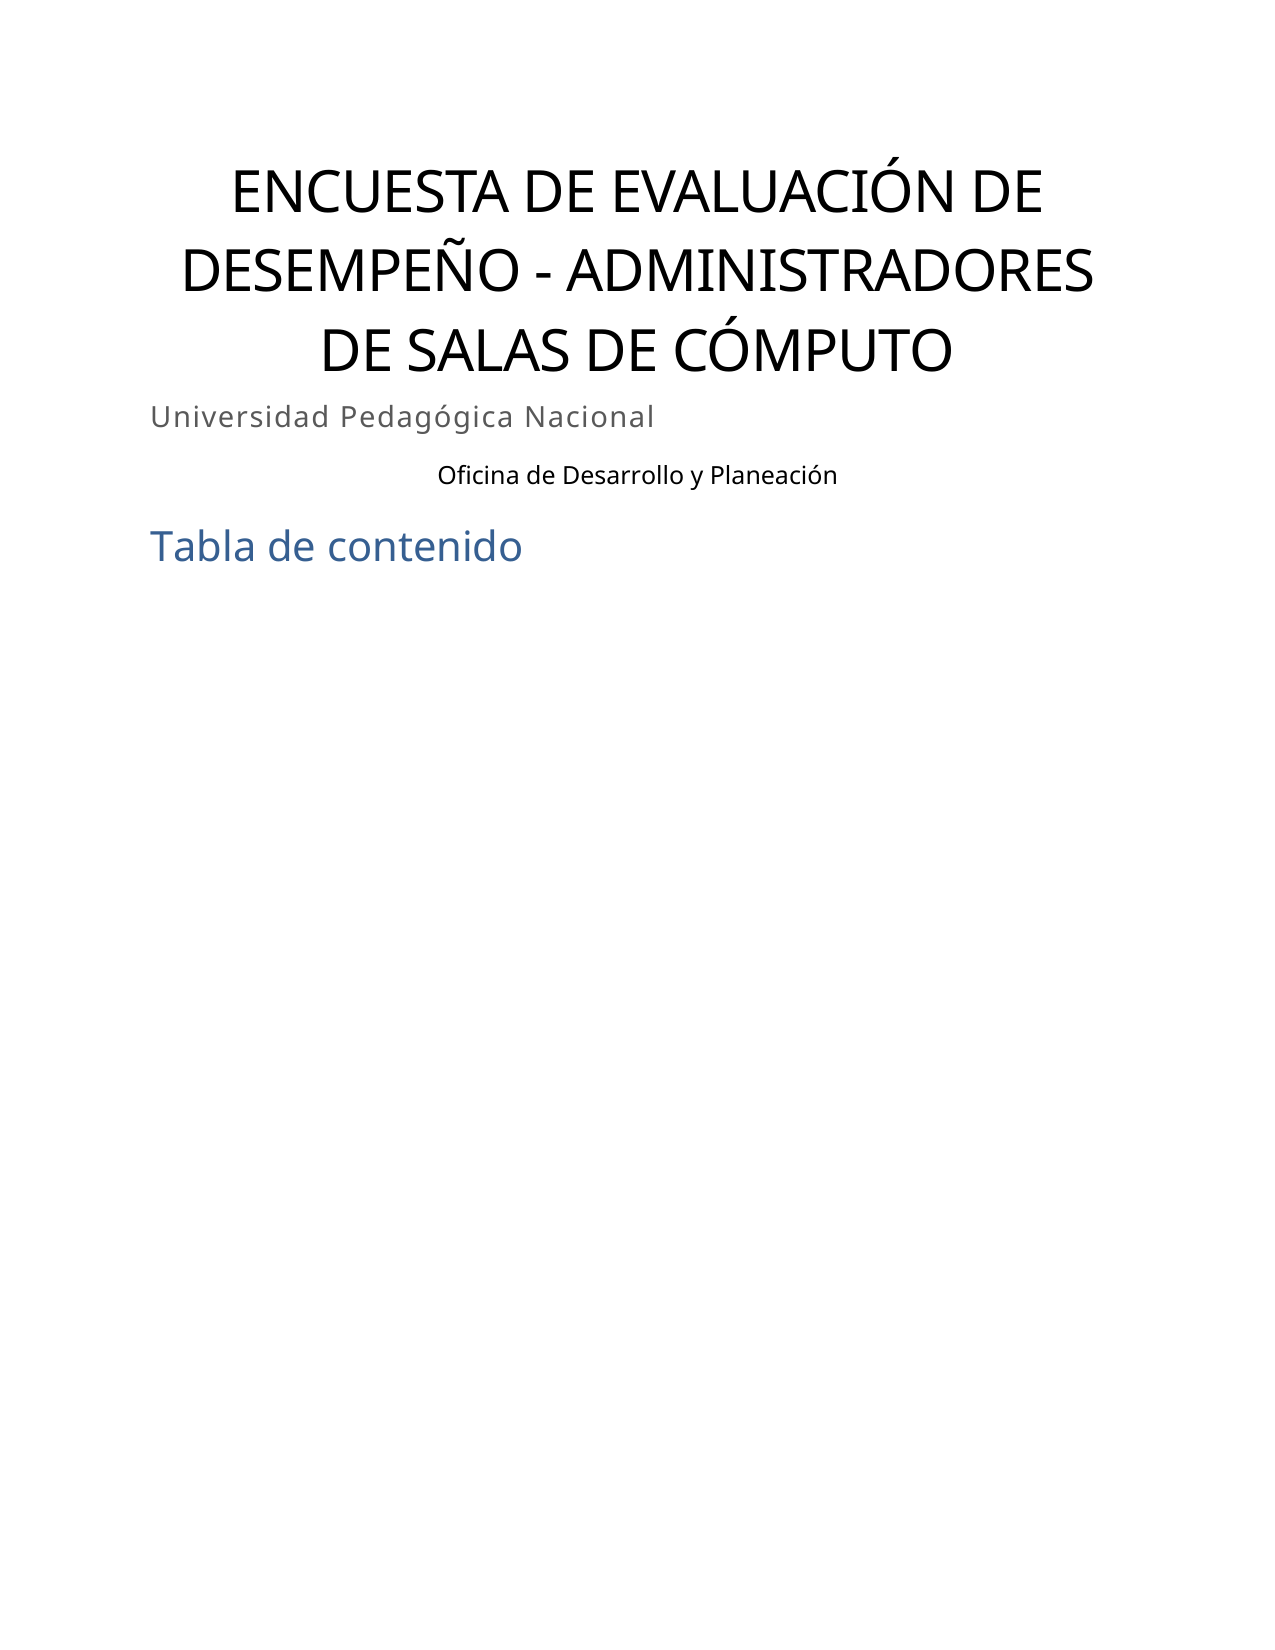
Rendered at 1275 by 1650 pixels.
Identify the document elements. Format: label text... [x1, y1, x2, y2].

text Oficina de Desarrollo y Planeación [150, 457, 1125, 491]
subtitle Universidad Pedagógica Nacional [150, 397, 1125, 436]
title ENCUESTA DE EVALUACIÓN DE DESEMPEÑO - ADMINISTRADORES DE SALAS DE CÓMPUTO [150, 150, 1125, 388]
